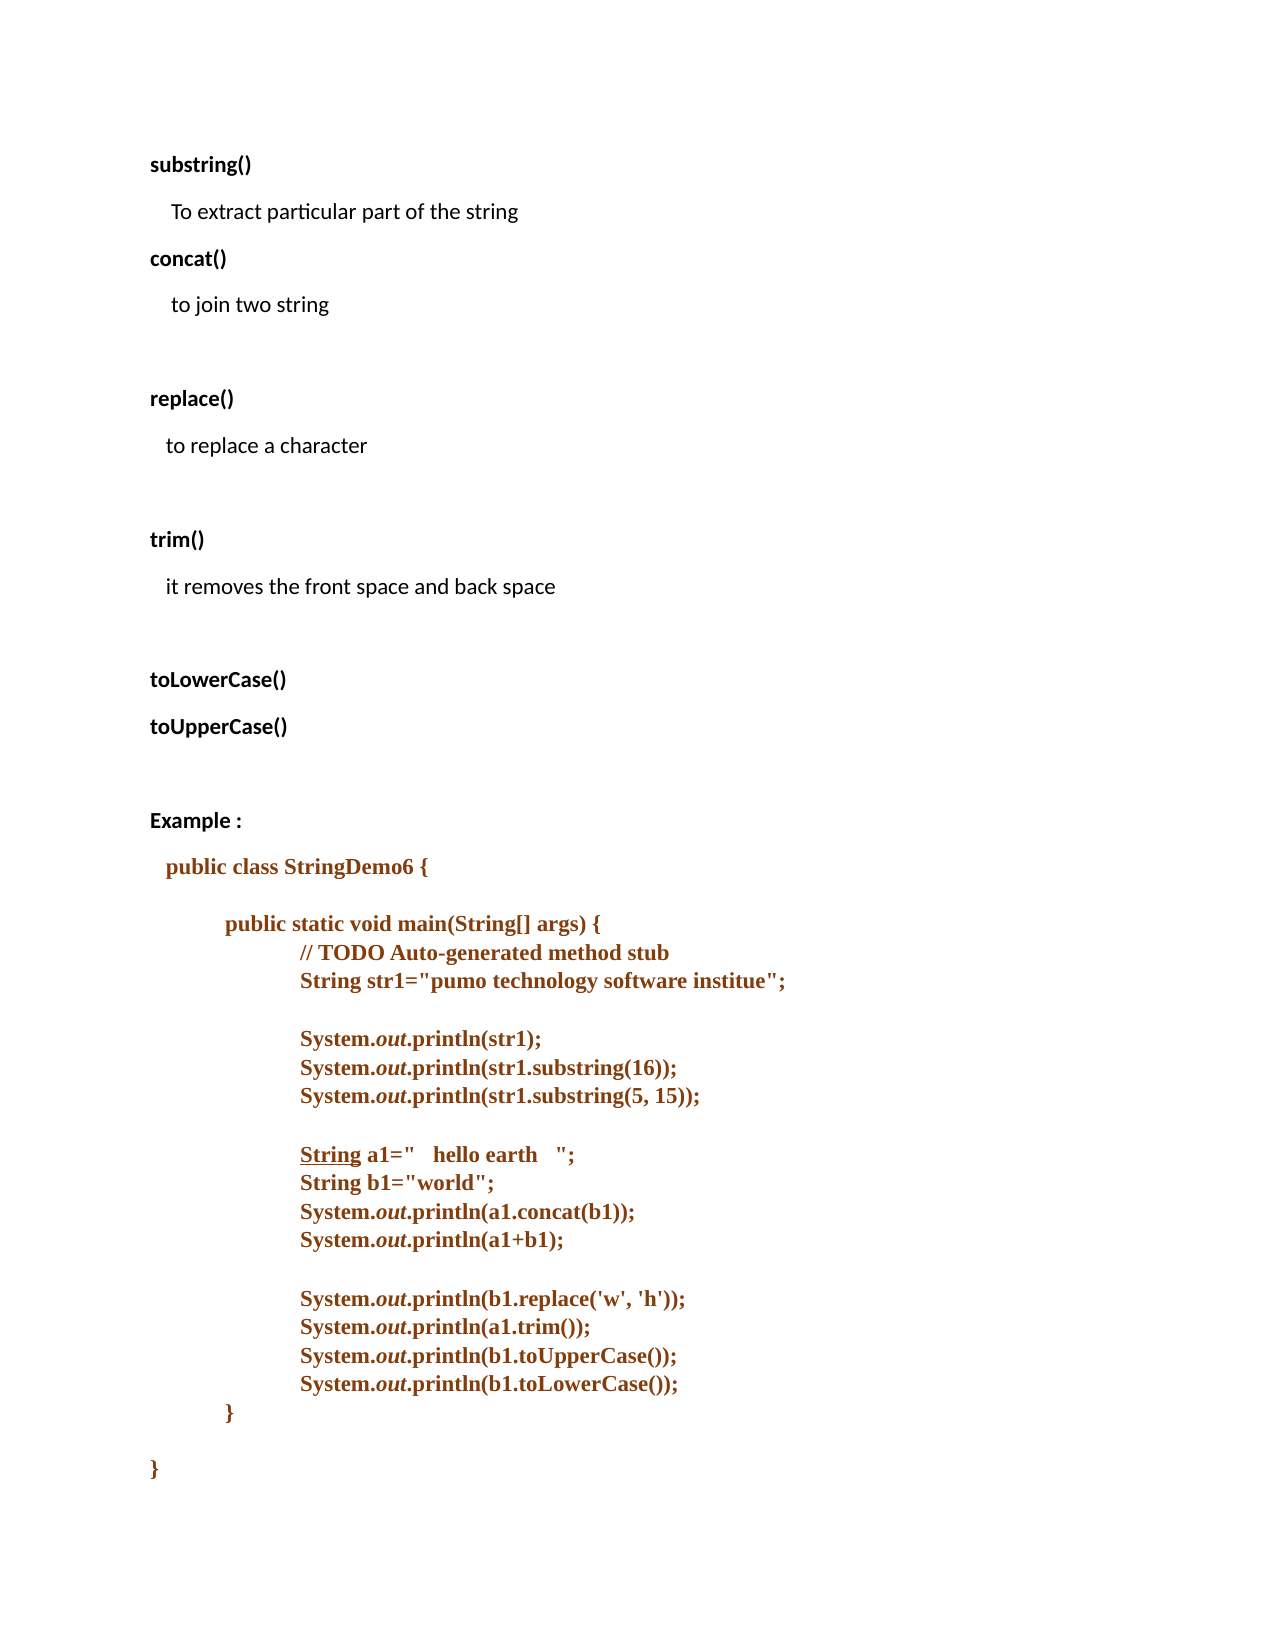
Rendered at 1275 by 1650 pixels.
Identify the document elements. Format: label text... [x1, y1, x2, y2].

text // TODO Auto-generated method stub [150, 938, 1125, 965]
text } [150, 1455, 1125, 1482]
text concat() [150, 244, 1125, 272]
text toLowerCase() [150, 666, 1125, 694]
text System.out.println(a1.trim()); [150, 1313, 1125, 1339]
text public static void main(String[] args) { [150, 910, 1125, 936]
text System.out.println(b1.toUpperCase()); [150, 1342, 1125, 1368]
text System.out.println(str1); [150, 1026, 1125, 1052]
text String a1=" hello earth "; [150, 1141, 1125, 1167]
text String b1="world"; [150, 1169, 1125, 1196]
text System.out.println(str1.substring(16)); [150, 1054, 1125, 1080]
text String str1="pumo technology software institue"; [150, 967, 1125, 993]
text public class StringDemo6 { [150, 853, 1125, 879]
text System.out.println(b1.replace('w', 'h')); [150, 1285, 1125, 1311]
text System.out.println(str1.substring(5, 15)); [150, 1082, 1125, 1109]
text to replace a character [150, 431, 1125, 459]
text To extract particular part of the string [150, 197, 1125, 225]
text it removes the front space and back space [150, 572, 1125, 600]
text substring() [150, 150, 1125, 178]
text System.out.println(a1.concat(b1)); [150, 1198, 1125, 1224]
text trim() [150, 525, 1125, 553]
text replace() [150, 384, 1125, 412]
text toUpperCase() [150, 712, 1125, 741]
text System.out.println(a1+b1); [150, 1226, 1125, 1253]
text to join two string [150, 291, 1125, 319]
text System.out.println(b1.toLowerCase()); [150, 1370, 1125, 1396]
text } [150, 1398, 1125, 1425]
text Example : [150, 806, 1125, 834]
